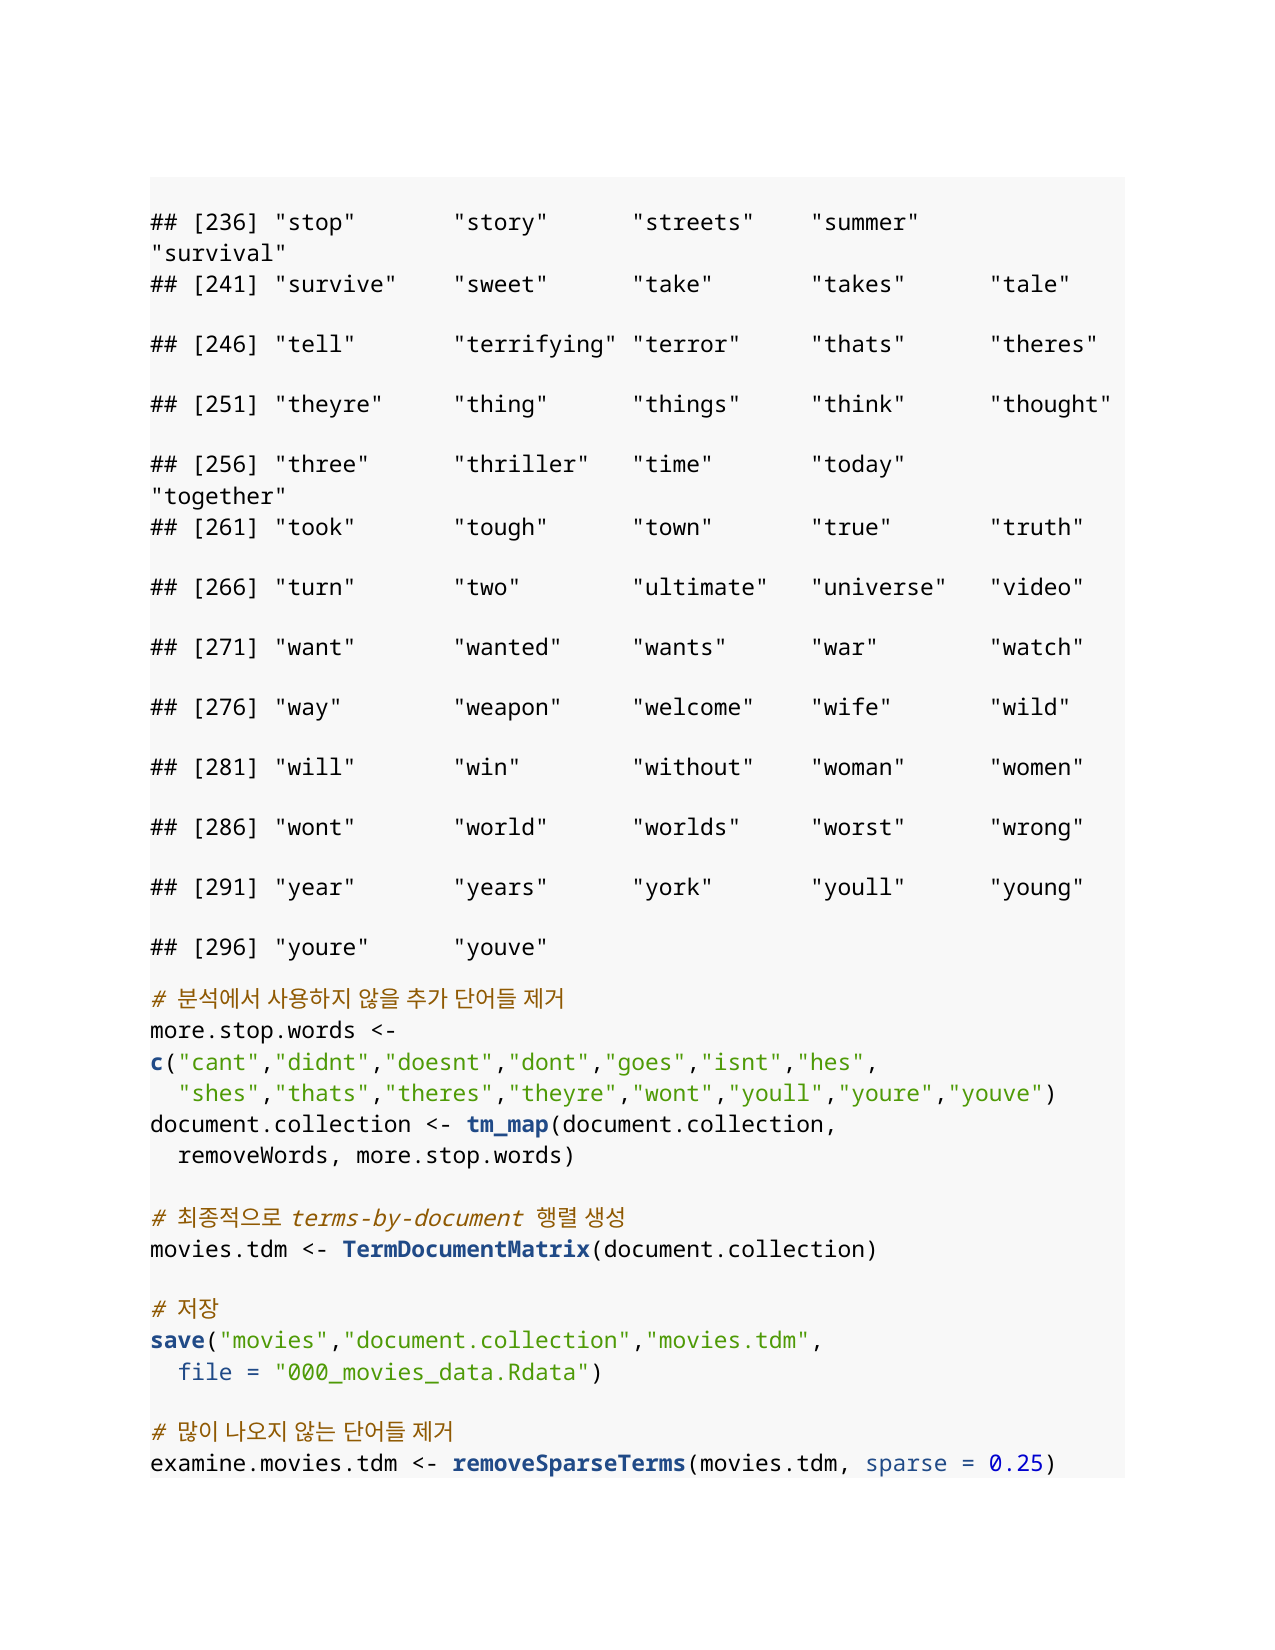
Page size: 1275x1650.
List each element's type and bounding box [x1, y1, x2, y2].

text [150, 177, 1125, 962]
text [150, 983, 1125, 1478]
